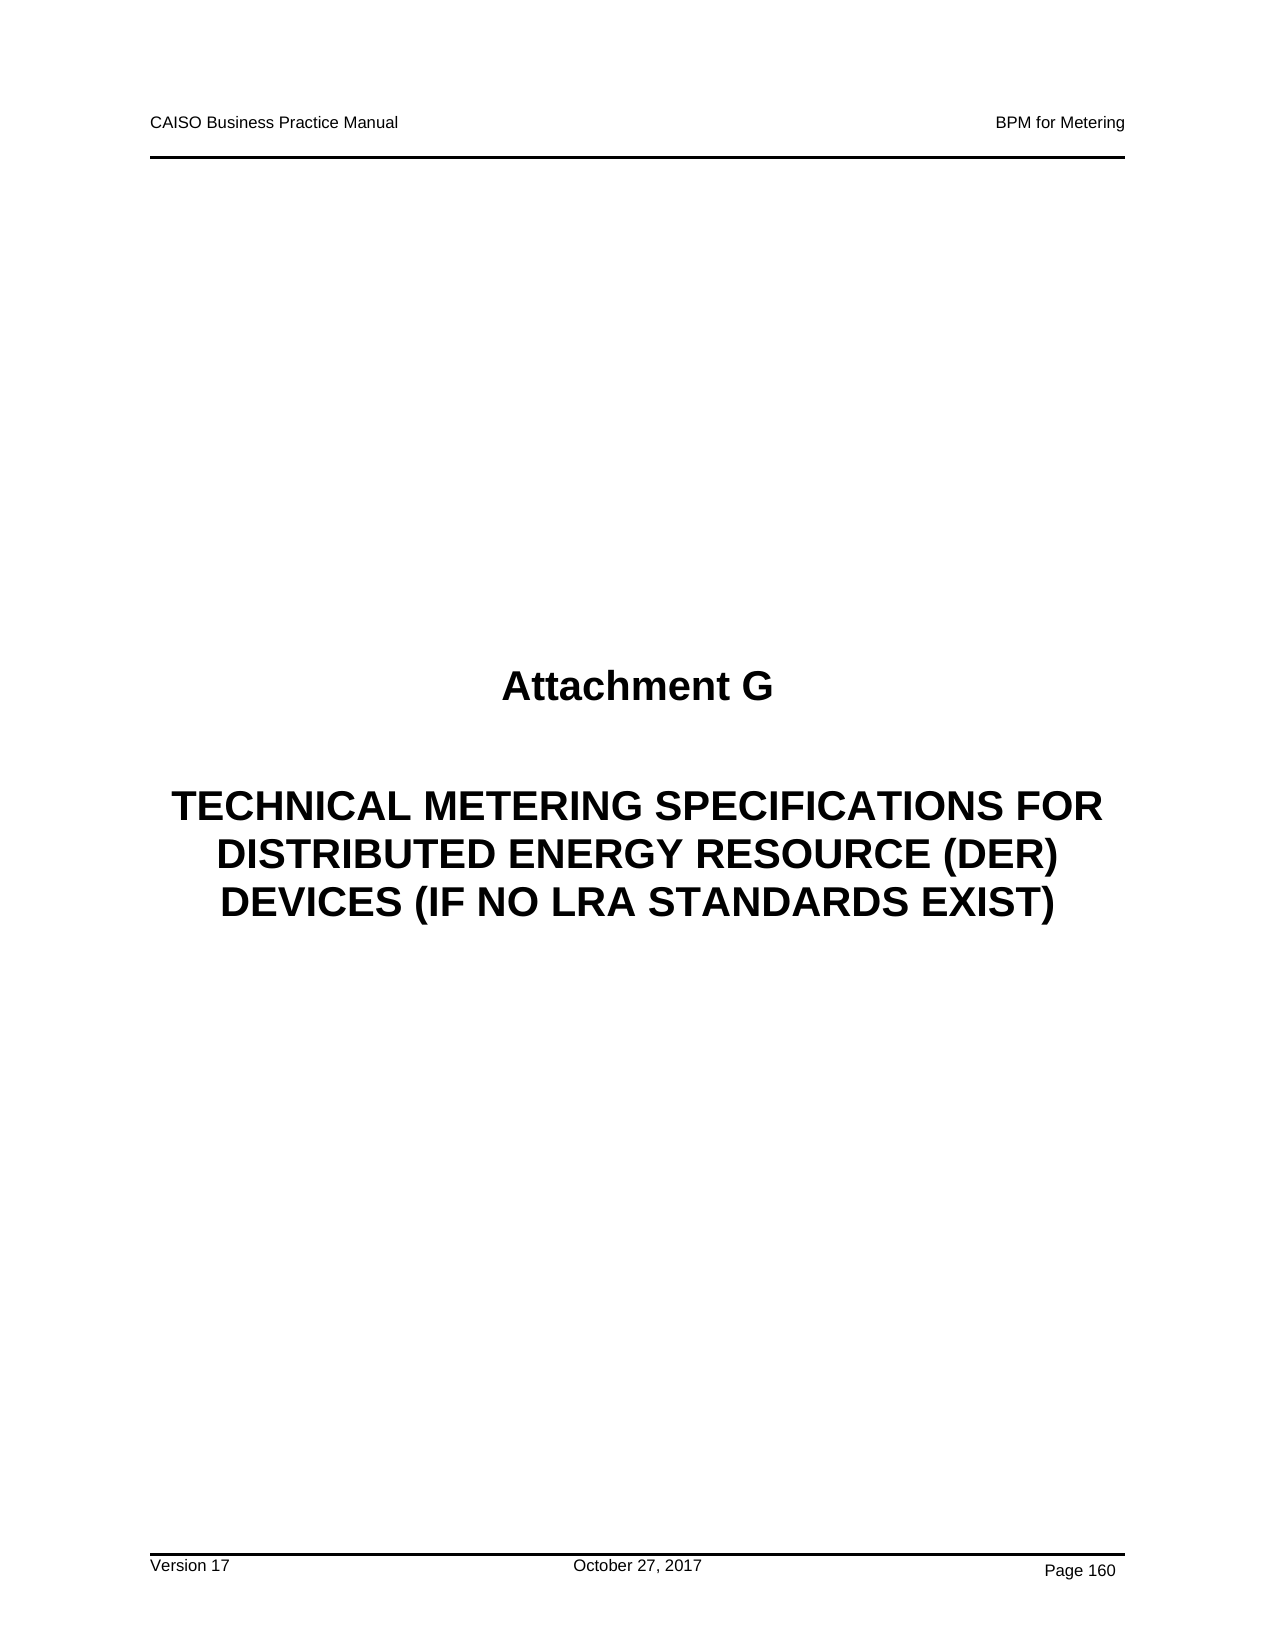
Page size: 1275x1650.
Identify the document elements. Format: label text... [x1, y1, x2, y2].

text TECHNICAL METERING SPECIFICATIONS FOR DISTRIBUTED ENERGY RESOURCE (DER) DEVICES (IF NO LRA STANDARDS EXIST) [150, 782, 1125, 925]
text Attachment G [150, 661, 1125, 709]
